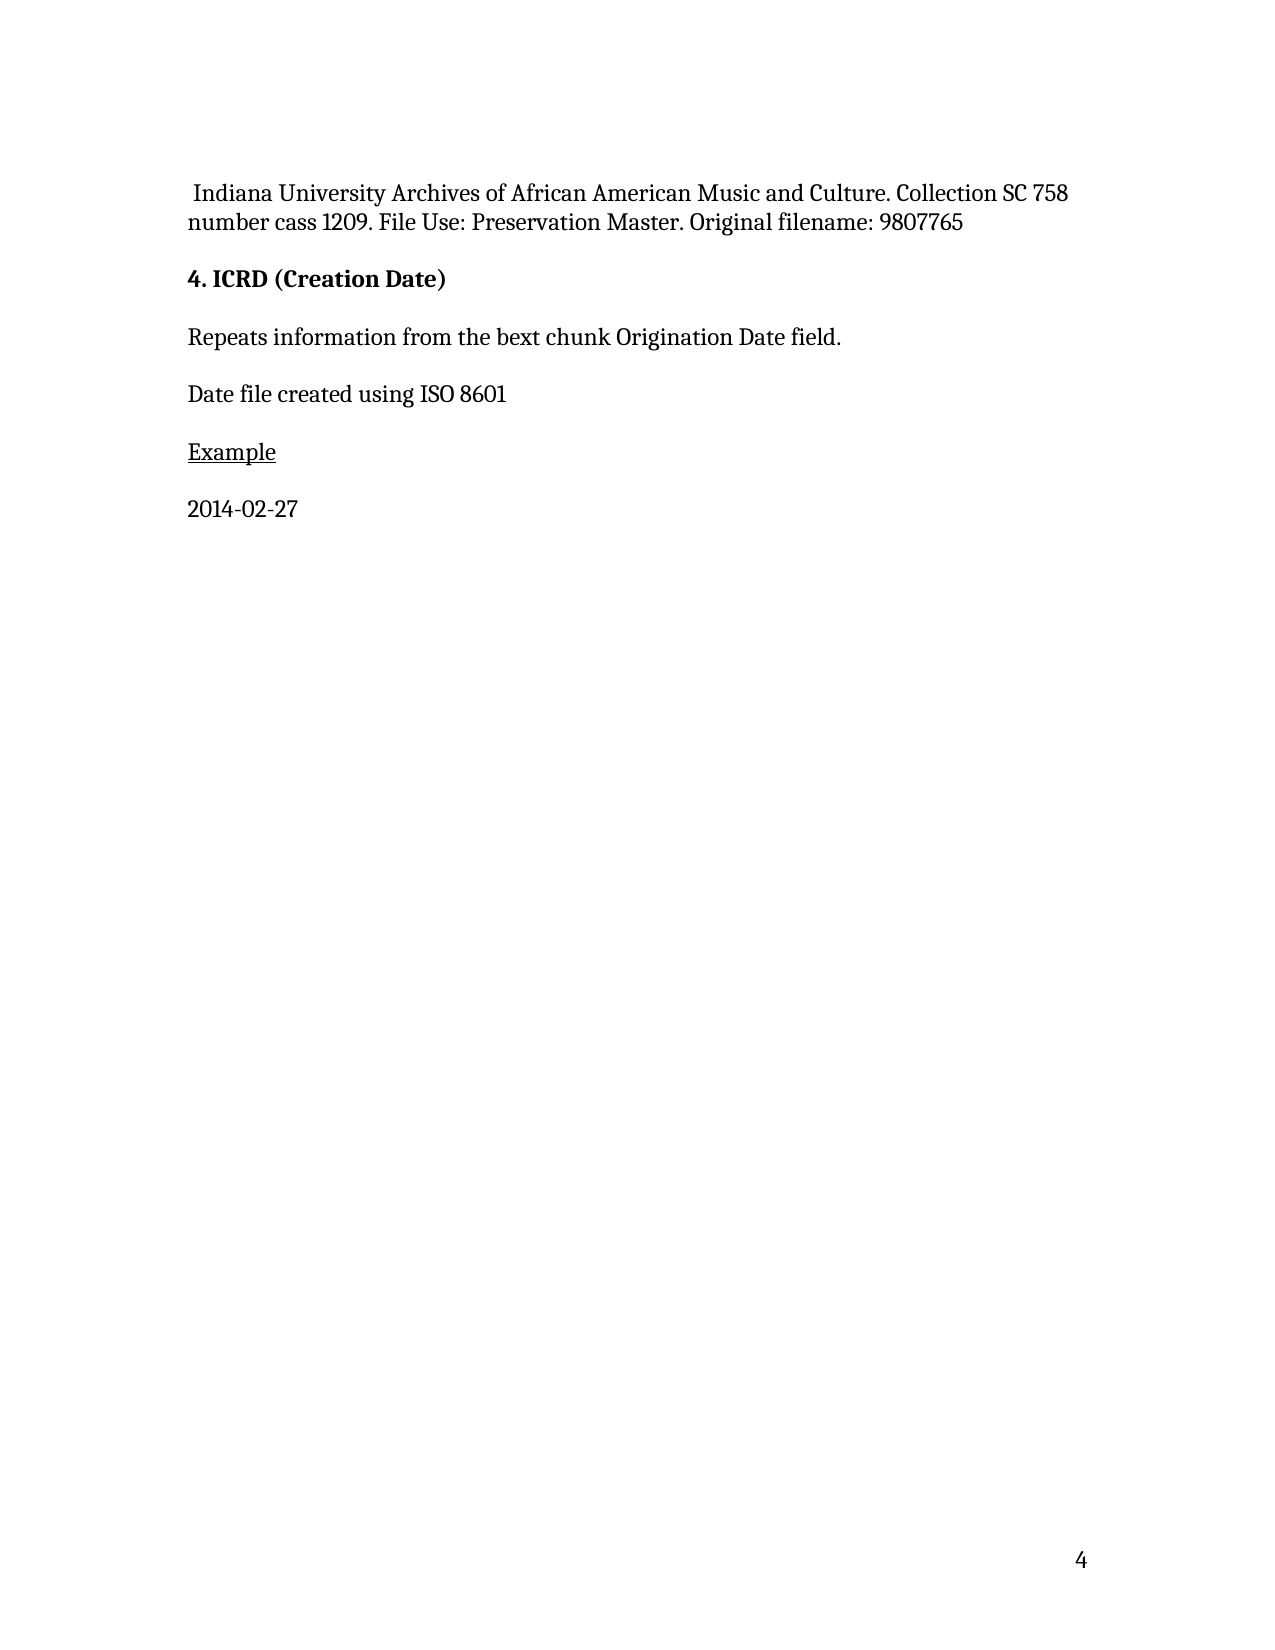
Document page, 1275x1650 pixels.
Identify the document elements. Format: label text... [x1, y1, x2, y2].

text Date file created using ISO 8601 [187, 380, 1087, 409]
text Indiana University Archives of African American Music and Culture. Collection SC 758 number cass 1209. File Use: Preservation Master. Original filename: 9807765 [187, 179, 1087, 236]
text 2014-02-27 [187, 495, 1087, 524]
text 4. ICRD (Creation Date) [187, 265, 1087, 294]
text Example [187, 437, 1087, 466]
text Repeats information from the bext chunk Origination Date field. [187, 322, 1087, 351]
